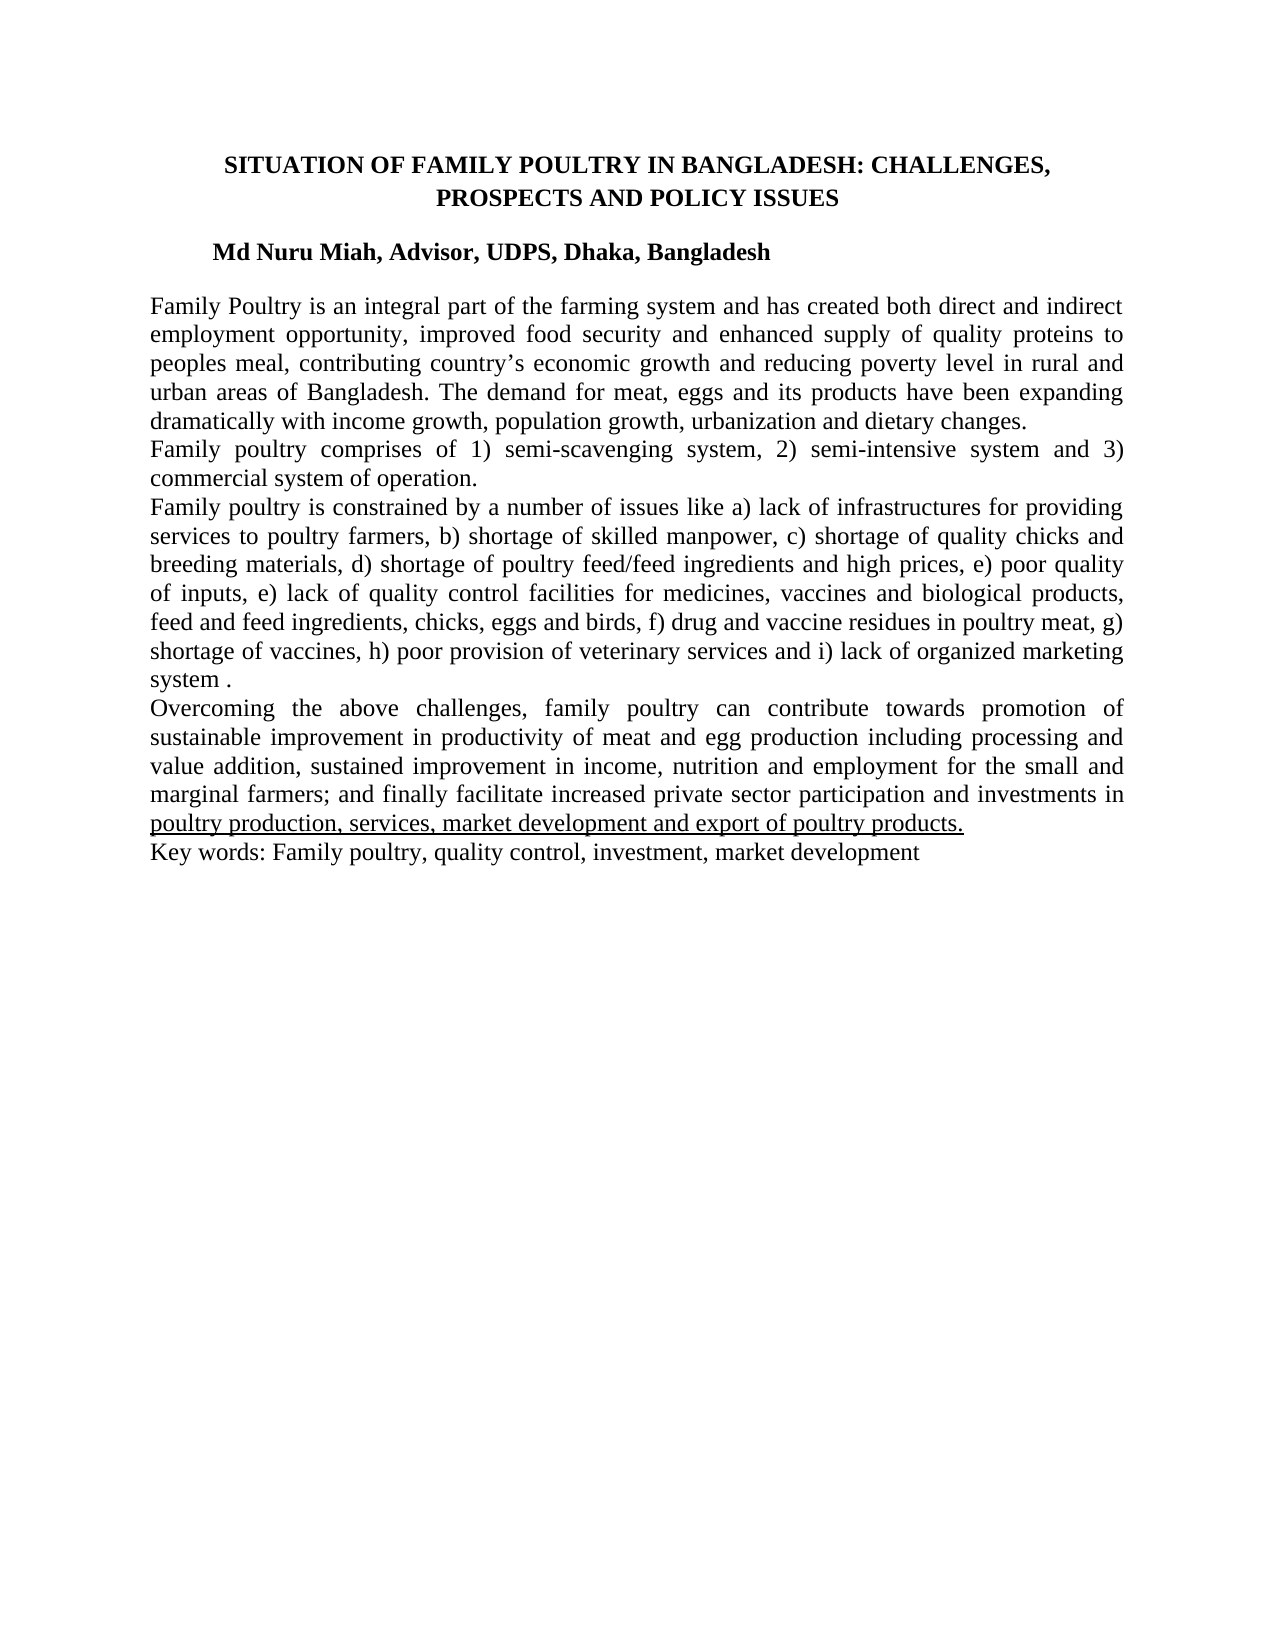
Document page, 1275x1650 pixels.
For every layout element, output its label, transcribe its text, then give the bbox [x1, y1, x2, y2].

text Family poultry is constrained by a number of issues like a) lack of infrastructures for providing services to poultry farmers, b) shortage of skilled manpower, c) shortage of quality chicks and breeding materials, d) shortage of poultry feed/feed ingredients and high prices, e) poor quality of inputs, e) lack of quality control facilities for medicines, vaccines and biological products, feed and feed ingredients, chicks, eggs and birds, f) drug and vaccine residues in poultry meat, g) shortage of vaccines, h) poor provision of veterinary services and i) lack of organized marketing system . [150, 492, 1125, 693]
text Key words: Family poultry, quality control, investment, market development [150, 837, 1125, 866]
text Overcoming the above challenges, family poultry can contribute towards promotion of sustainable improvement in productivity of meat and egg production including processing and value addition, sustained improvement in income, nutrition and employment for the small and marginal farmers; and finally facilitate increased private sector participation and investments in poultry production, services, market development and export of poultry products. [150, 693, 1125, 837]
text Md Nuru Miah, Advisor, UDPS, Dhaka, Bangladesh [150, 237, 1125, 266]
text Family poultry comprises of 1) semi-scavenging system, 2) semi-intensive system and 3) commercial system of operation. [150, 434, 1125, 492]
text Family Poultry is an integral part of the farming system and has created both direct and indirect employment opportunity, improved food security and enhanced supply of quality proteins to peoples meal, contributing country’s economic growth and reducing poverty level in rural and urban areas of Bangladesh. The demand for meat, eggs and its products have been expanding dramatically with income growth, population growth, urbanization and dietary changes. [150, 291, 1125, 434]
text SITUATION OF FAMILY POULTRY IN BANGLADESH: CHALLENGES, PROSPECTS AND POLICY ISSUES [150, 150, 1125, 212]
